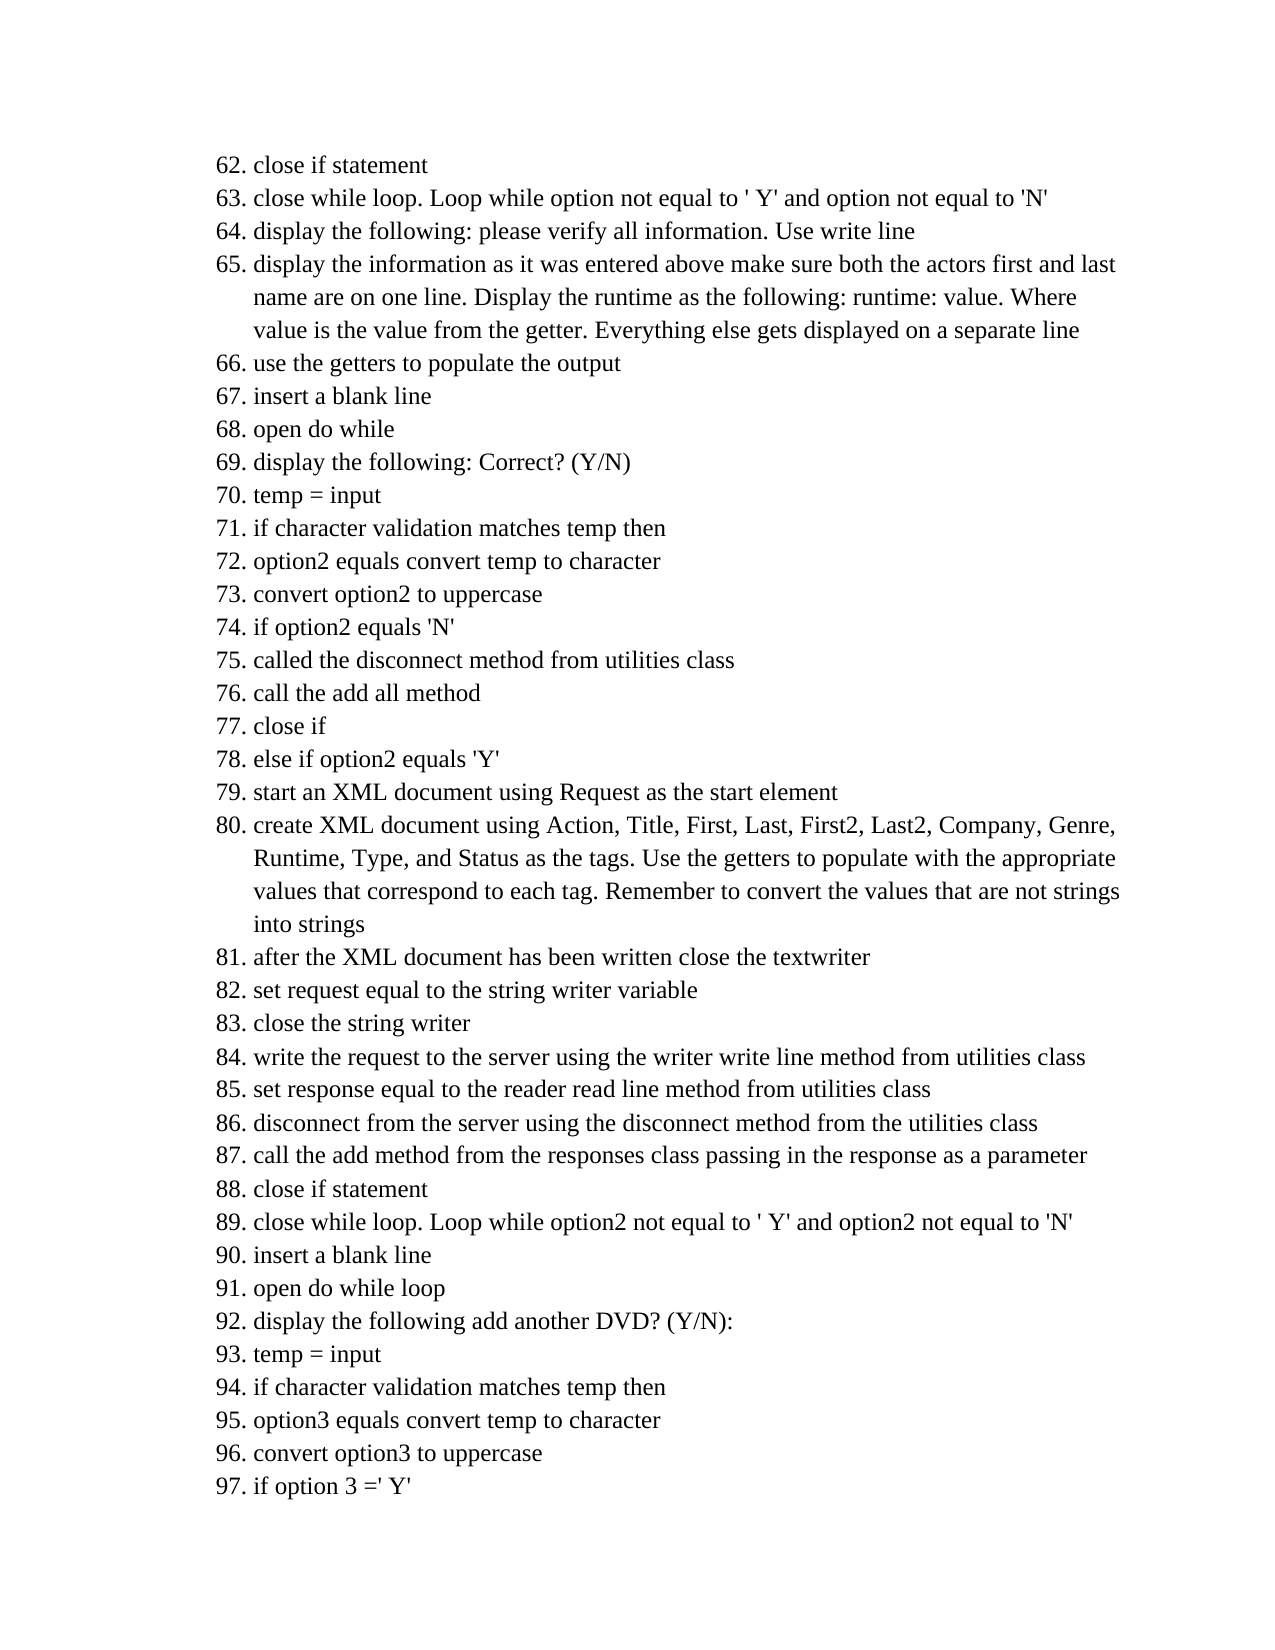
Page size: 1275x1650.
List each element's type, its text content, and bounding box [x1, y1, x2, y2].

list set response equal to the reader read line method from utilities class [216, 1074, 1125, 1103]
list convert option2 to uppercase [216, 579, 1125, 608]
list set request equal to the string writer variable [216, 976, 1125, 1004]
list option3 equals convert temp to character [216, 1405, 1125, 1433]
list insert a blank line [216, 381, 1125, 410]
list display the information as it was entered above make sure both the actors first and last name are on one line. Display the runtime as the following: runtime: value. Where value is the value from the getter. Everything else gets displayed on a separate line [216, 249, 1125, 344]
list open do while [216, 414, 1125, 443]
list close while loop. Loop while option2 not equal to ' Y' and option2 not equal to 'N' [216, 1207, 1125, 1235]
list after the XML document has been written close the textwriter [216, 942, 1125, 971]
list close if statement [216, 150, 1125, 179]
list if option2 equals 'N' [216, 612, 1125, 641]
list display the following add another DVD? (Y/N): [216, 1306, 1125, 1334]
list if character validation matches temp then [216, 513, 1125, 542]
list called the disconnect method from utilities class [216, 645, 1125, 674]
list insert a blank line [216, 1240, 1125, 1268]
list call the add method from the responses class passing in the response as a parameter [216, 1141, 1125, 1169]
list display the following: Correct? (Y/N) [216, 447, 1125, 476]
list open do while loop [216, 1273, 1125, 1301]
list option2 equals convert temp to character [216, 546, 1125, 575]
list close while loop. Loop while option not equal to ' Y' and option not equal to 'N' [216, 183, 1125, 212]
list write the request to the server using the writer write line method from utilities class [216, 1042, 1125, 1070]
list display the following: please verify all information. Use write line [216, 216, 1125, 245]
list disconnect from the server using the disconnect method from the utilities class [216, 1108, 1125, 1136]
list close if [216, 711, 1125, 740]
list else if option2 equals 'Y' [216, 744, 1125, 773]
list if option 3 =' Y' [216, 1471, 1125, 1499]
list convert option3 to uppercase [216, 1438, 1125, 1467]
list temp = input [216, 1339, 1125, 1367]
list use the getters to populate the output [216, 348, 1125, 377]
list temp = input [216, 480, 1125, 509]
list start an XML document using Request as the start element [216, 777, 1125, 806]
list close the string writer [216, 1008, 1125, 1037]
list call the add all method [216, 678, 1125, 707]
list if character validation matches temp then [216, 1372, 1125, 1401]
list close if statement [216, 1174, 1125, 1202]
list create XML document using Action, Title, First, Last, First2, Last2, Company, Genre, Runtime, Type, and Status as the tags. Use the getters to populate with the appropriate values that correspond to each tag. Remember to convert the values that are not strings into strings [216, 810, 1125, 938]
